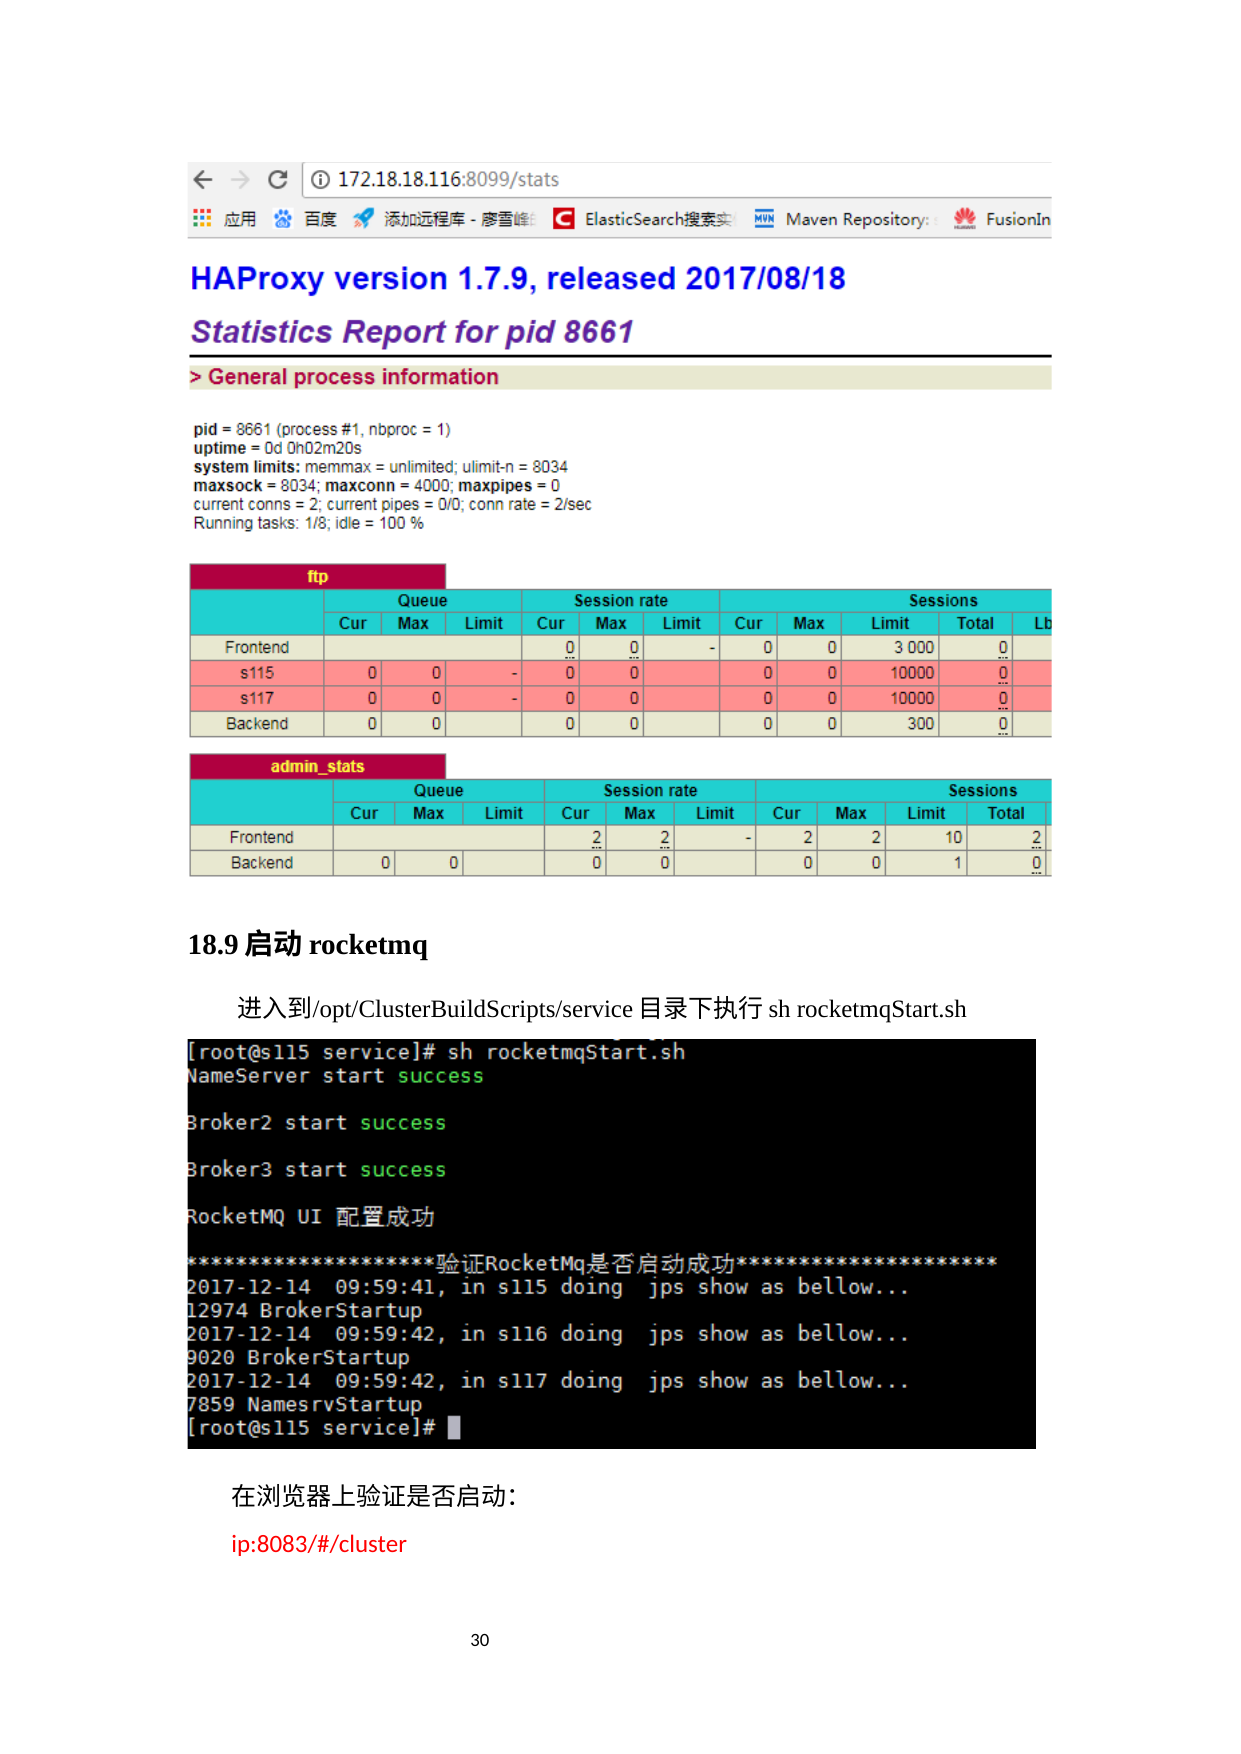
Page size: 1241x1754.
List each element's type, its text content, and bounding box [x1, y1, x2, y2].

picture [187, 1039, 1036, 1449]
picture [187, 162, 1052, 890]
text 18.9启动rocketmq [187, 909, 1053, 974]
text 在浏览器上验证是否启动： [187, 1462, 1053, 1527]
text ip:8083/#/cluster [187, 1527, 1053, 1559]
text 进入到/opt/ClusterBuildScripts/service目录下执行sh rocketmqStart.sh [187, 974, 1053, 1039]
